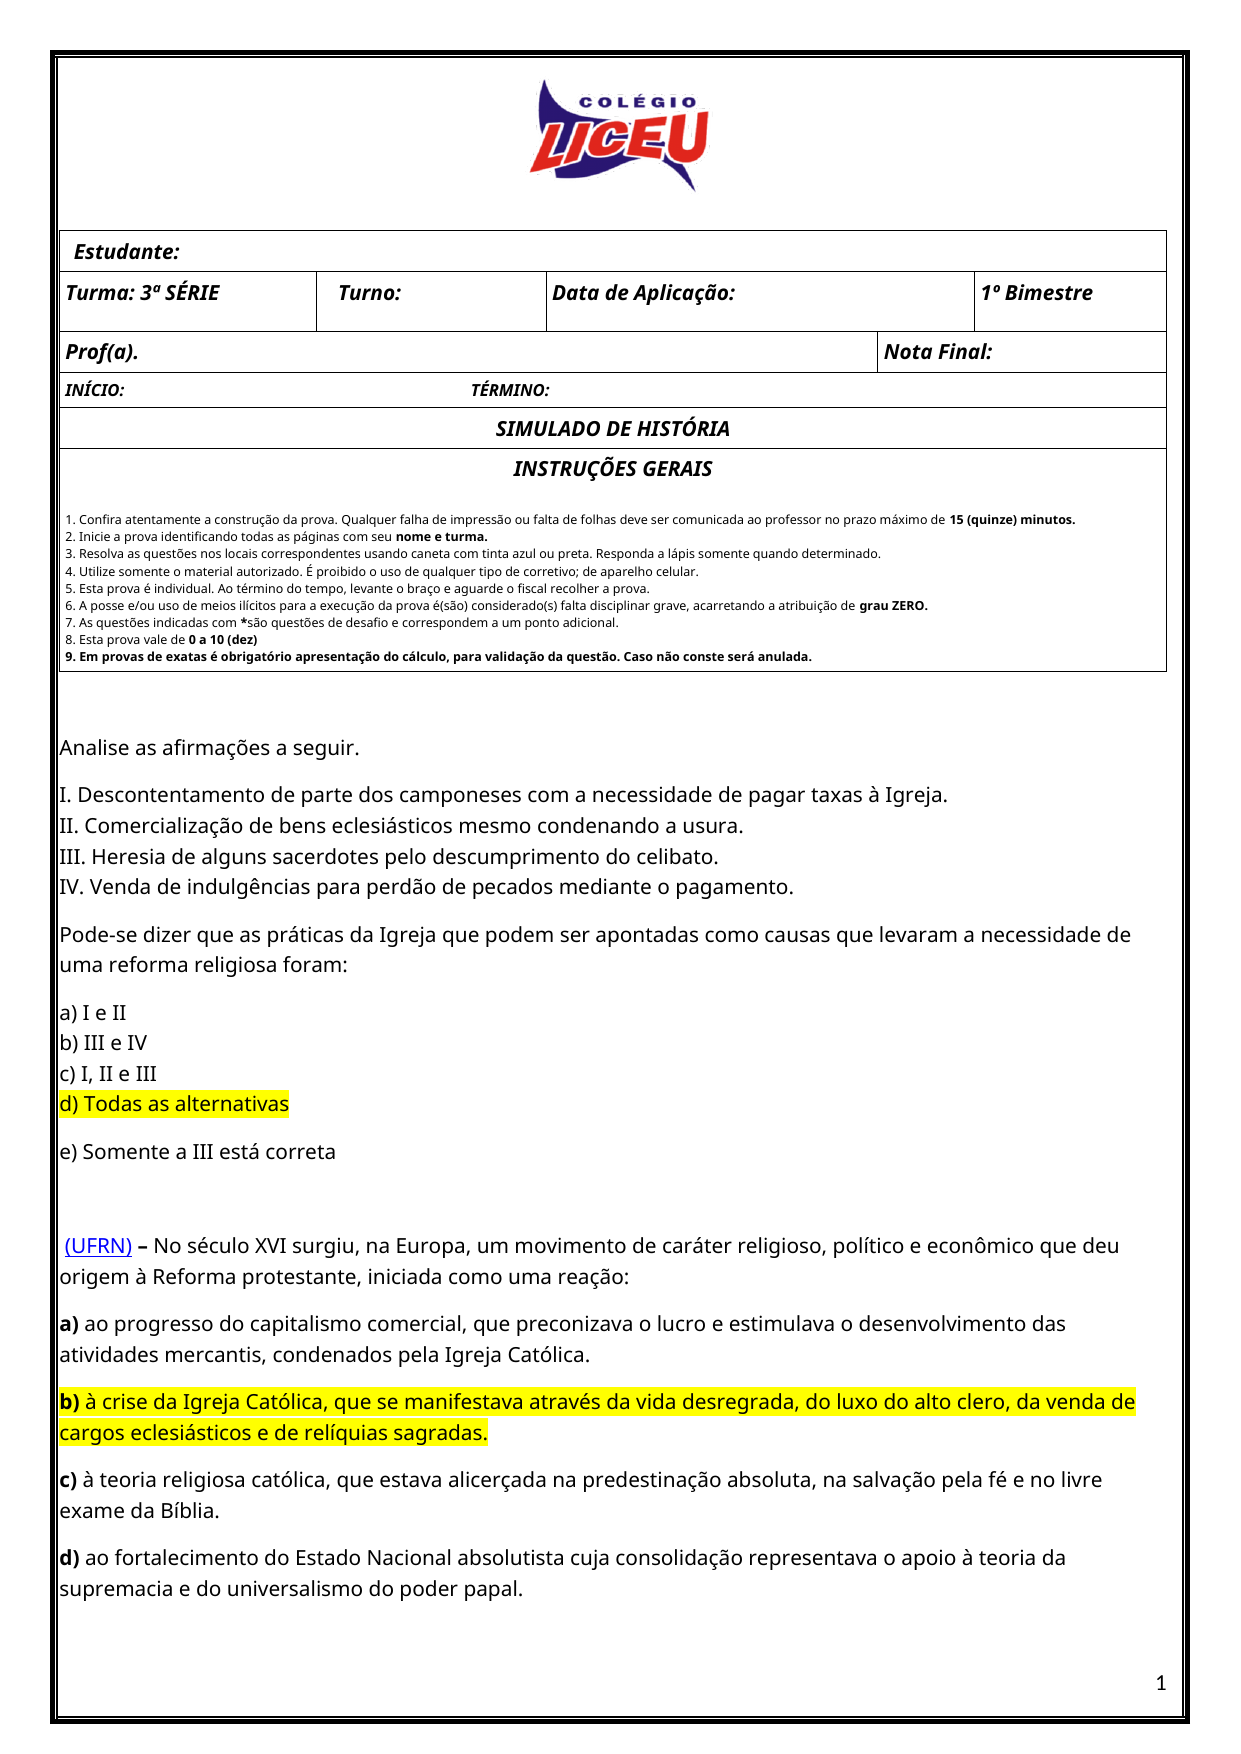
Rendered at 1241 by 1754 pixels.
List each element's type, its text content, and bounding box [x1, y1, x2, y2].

text (UFRN) – No século XVI surgiu, na Europa, um movimento de caráter religioso, político e econômico que deu origem à Reforma protestante, iniciada como uma reação: [59, 1231, 1167, 1291]
text d) ao fortalecimento do Estado Nacional absolutista cuja consolidação representava o apoio à teoria da supremacia e do universalismo do poder papal. [59, 1543, 1167, 1602]
table_cell Turma: 3ª SÉRIE [60, 272, 316, 331]
table_cell INÍCIO: TÉRMINO: [60, 373, 1166, 407]
table_cell Turno: [317, 272, 546, 331]
table_cell INSTRUÇÕES GERAIS 1. Confira atentamente a construção da prova. Qualquer falha de impressão ou falta de folhas deve ser comunicada ao professor no prazo máximo de 15 (quinze) minutos. 2. Inicie a prova identificando todas as páginas com seu nome e turma. 3. Resolva as questões nos locais correspondentes usando caneta com tinta azul ou preta. Responda a lápis somente quando determinado. 4. Utilize somente o material autorizado. É proibido o uso de qualquer tipo de corretivo; de aparelho celular. 5. Esta prova é individual. Ao término do tempo, levante o braço e aguarde o fiscal recolher a prova. 6. A posse e/ou uso de meios ilícitos para a execução da prova é(são) considerado(s) falta disciplinar grave, acarretando a atribuição de grau ZERO. 7. As questões indicadas com *são questões de desafio e correspondem a um ponto adicional. 8. Esta prova vale de 0 a 10 (dez) 9. Em provas de exatas é obrigatório apresentação do cálculo, para validação da questão. Caso não conste será anulada. [60, 449, 1166, 671]
table_cell 1º Bimestre [975, 272, 1166, 331]
text e) Somente a III está correta [59, 1137, 1167, 1165]
text a) ao progresso do capitalismo comercial, que preconizava o lucro e estimulava o desenvolvimento das atividades mercantis, condenados pela Igreja Católica. [59, 1309, 1167, 1368]
table_header Estudante: [60, 231, 1166, 271]
picture [519, 70, 719, 196]
text I. Descontentamento de parte dos camponeses com a necessidade de pagar taxas à Igreja. II. Comercialização de bens eclesiásticos mesmo condenando a usura. III. Heresia de alguns sacerdotes pelo descumprimento do celibato. IV. Venda de indulgências para perdão de pecados mediante o pagamento. [59, 781, 1167, 901]
table_cell Data de Aplicação: [547, 272, 974, 331]
table_cell Nota Final: [878, 332, 1166, 372]
text Pode-se dizer que as práticas da Igreja que podem ser apontadas como causas que levaram a necessidade de uma reforma religiosa foram: [59, 920, 1167, 979]
text c) à teoria religiosa católica, que estava alicerçada na predestinação absoluta, na salvação pela fé e no livre exame da Bíblia. [59, 1465, 1167, 1524]
text b) à crise da Igreja Católica, que se manifestava através da vida desregrada, do luxo do alto clero, da venda de cargos eclesiásticos e de relíquias sagradas. [59, 1387, 1167, 1446]
table_cell Prof(a). [60, 332, 877, 372]
text Analise as afirmações a seguir. [59, 733, 1167, 762]
text a) I e II b) III e IV c) I, II e III d) Todas as alternativas [59, 998, 1167, 1118]
table_cell SIMULADO DE HISTÓRIA [60, 408, 1166, 448]
